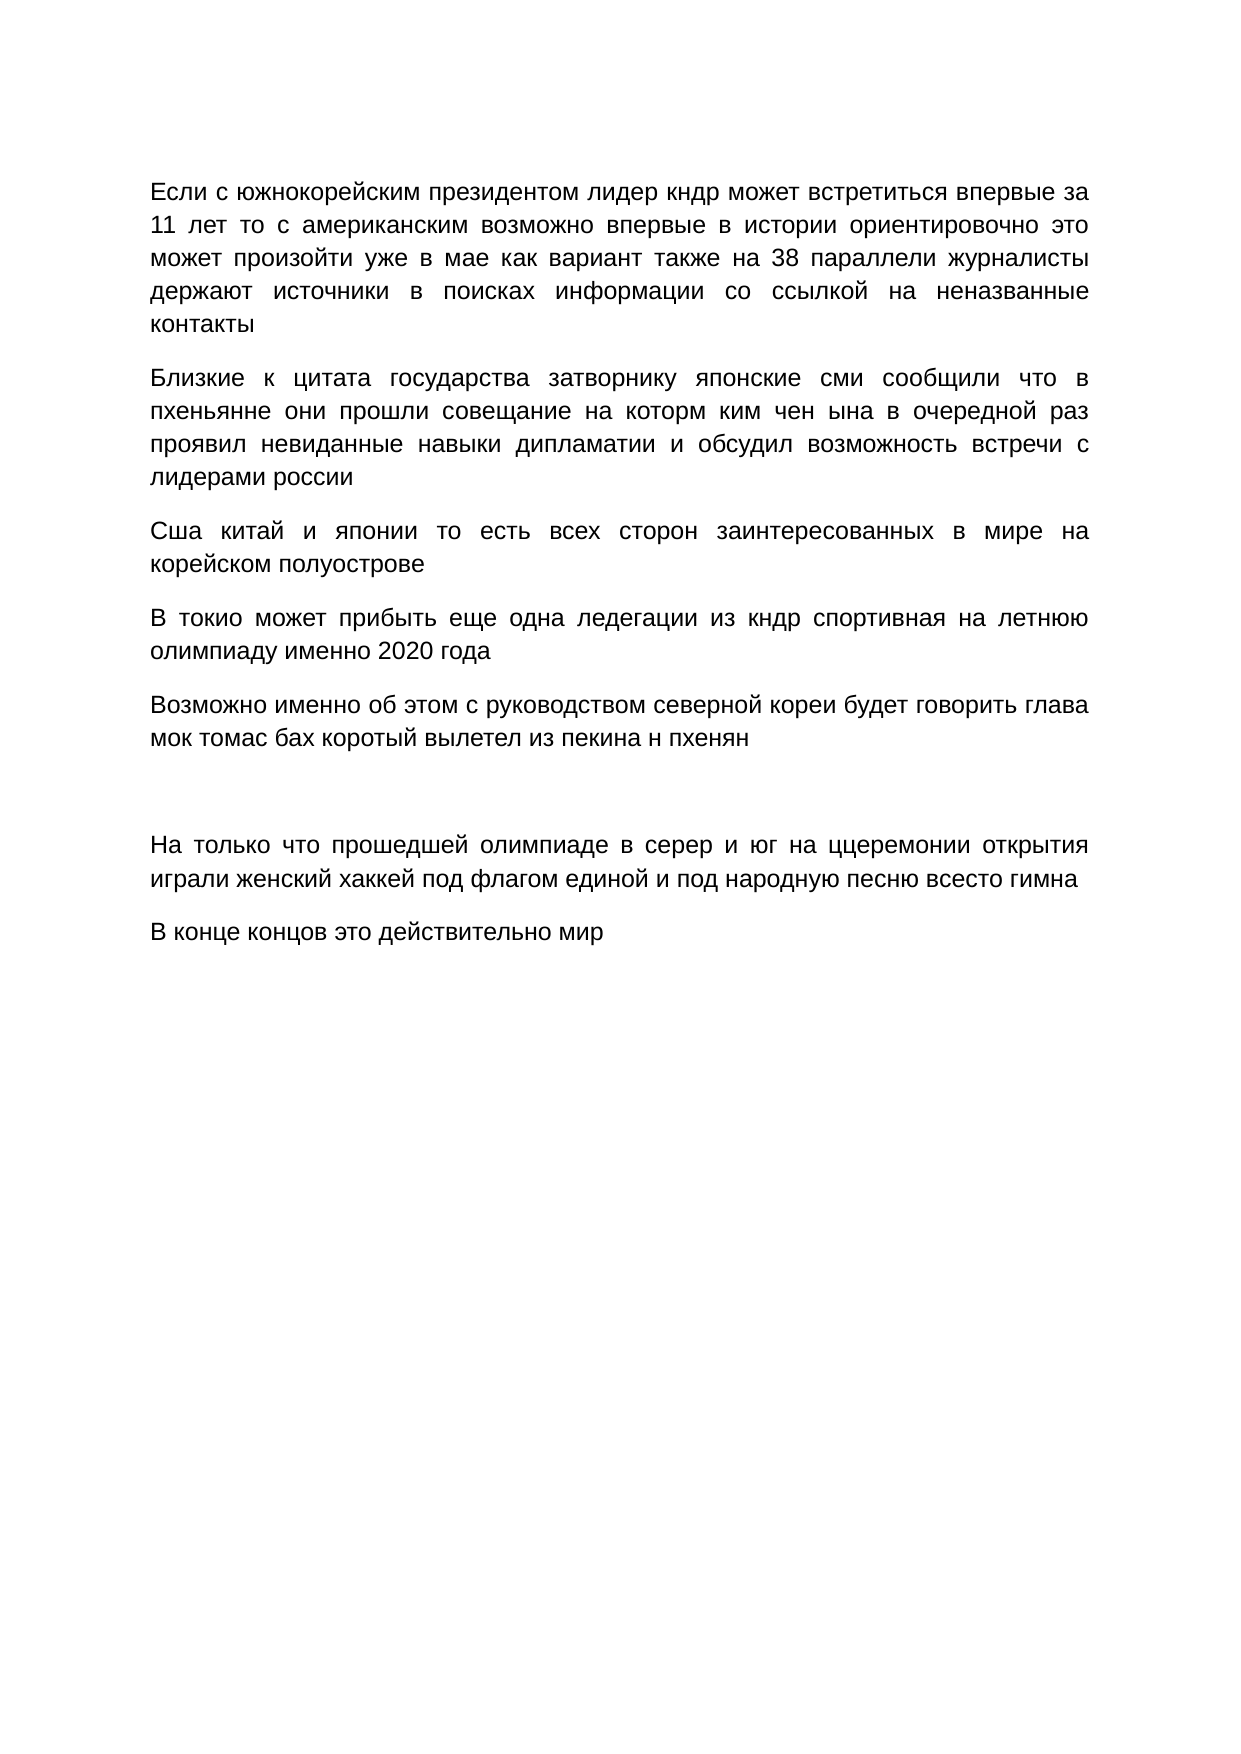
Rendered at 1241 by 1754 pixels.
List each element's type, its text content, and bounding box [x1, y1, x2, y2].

text Близкие к цитата государства затворнику японские сми сообщили что в пхеньянне они прошли совещание на которм ким чен ына в очередной раз проявил невиданные навыки дипламатии и обсудил возможность встречи с лидерами россии [150, 363, 1090, 491]
text В конце концов это действительно мир [150, 917, 1090, 946]
text Возможно именно об этом с руководством северной кореи будет говорить глава мок томас бах коротый вылетел из пекина н пхенян [150, 690, 1090, 752]
text Сша китай и японии то есть всех сторон заинтересованных в мире на корейском полуострове [150, 516, 1090, 578]
text На только что прошедшей олимпиаде в серер и юг на ццеремонии открытия играли женский хаккей под флагом единой и под народную песню всесто гимна [150, 831, 1090, 892]
text В токио может прибыть еще одна ледегации из кндр спортивная на летнюю олимпиаду именно 2020 года [150, 603, 1090, 665]
text Если с южнокорейским президентом лидер кндр может встретиться впервые за 11 лет то с американским возможно впервые в истории ориентировочно это может произойти уже в мае как вариант также на 38 параллели журналисты держают источники в поисках информации со ссылкой на неназванные контакты [150, 177, 1090, 338]
